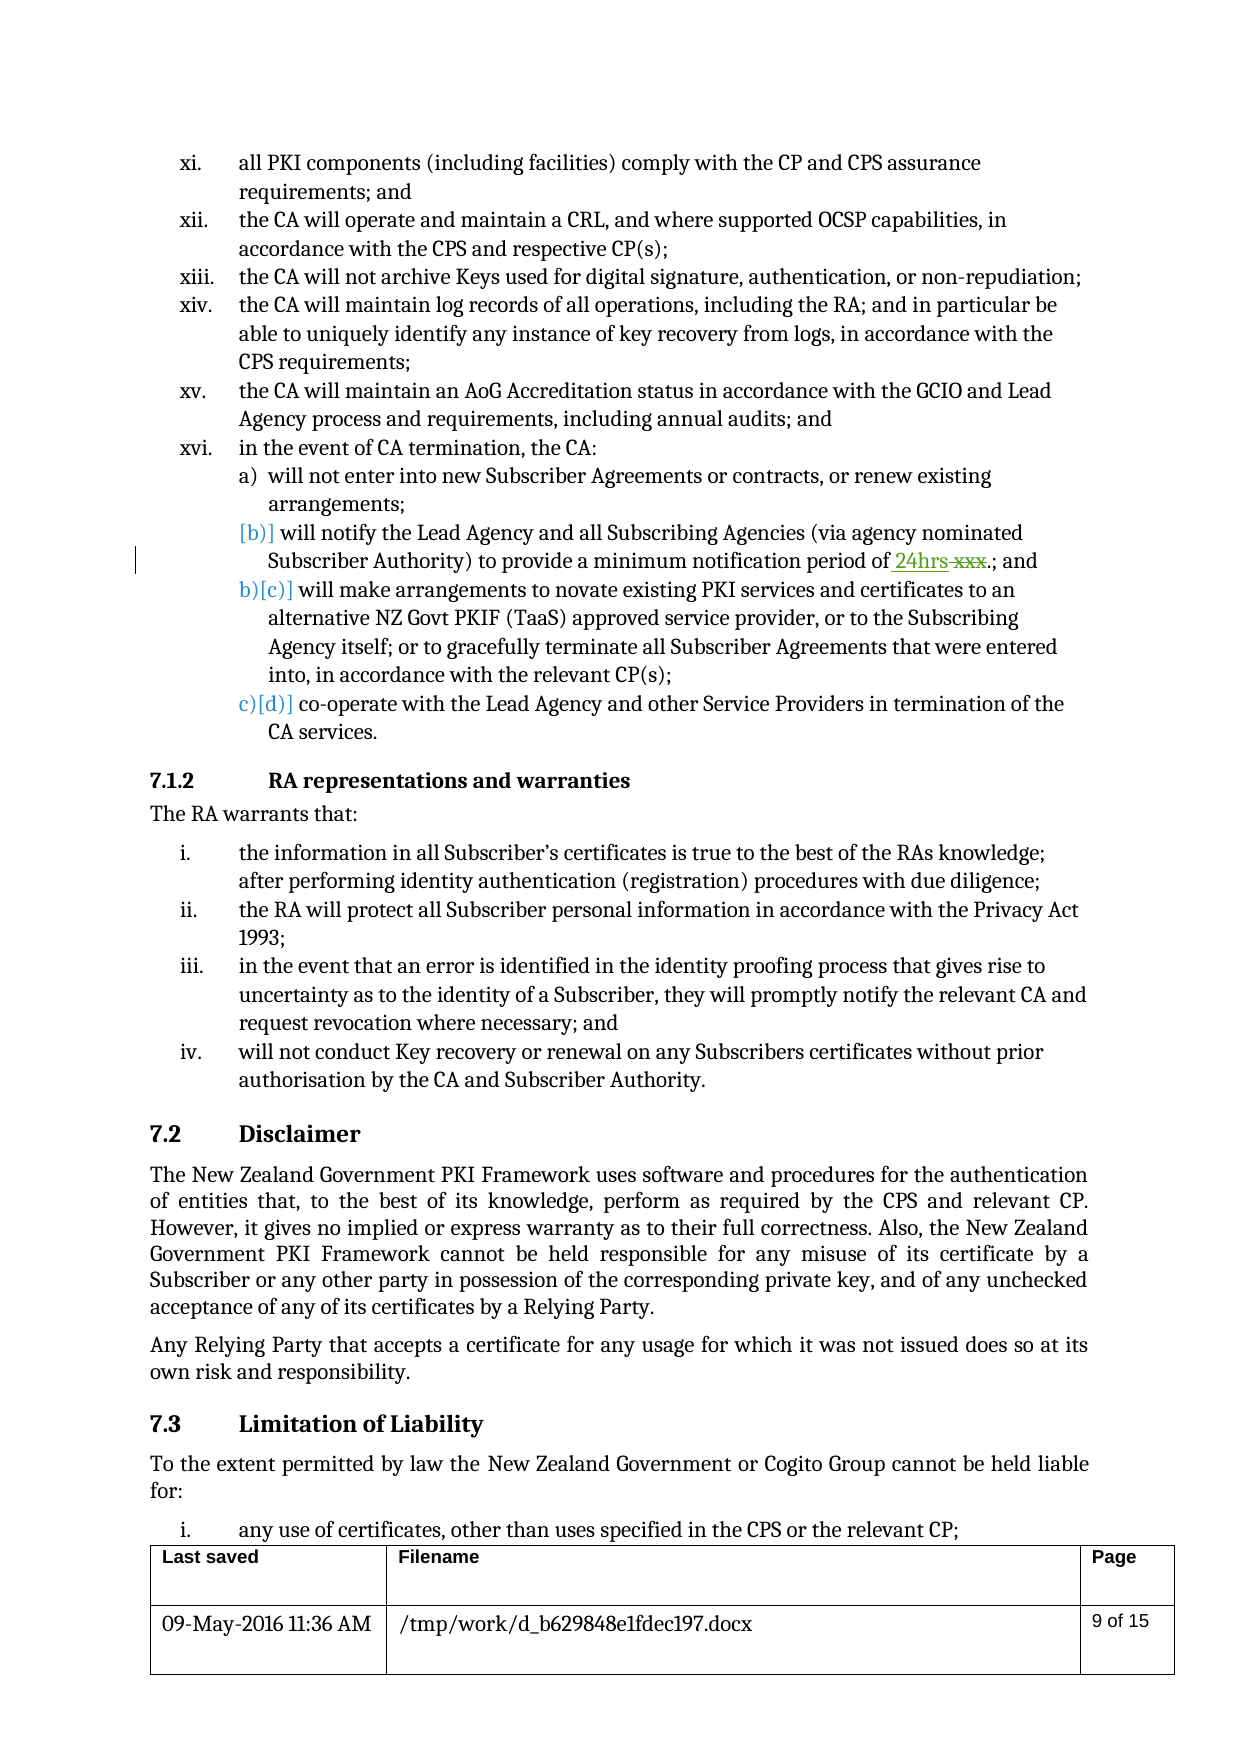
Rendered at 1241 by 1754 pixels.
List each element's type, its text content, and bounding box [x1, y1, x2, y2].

text The New Zealand Government PKI Framework uses software and procedures for the authentication of entities that, to the best of its knowledge, perform as required by the CPS and relevant CP. However, it gives no implied or express warranty as to their full correctness. Also, the New Zealand Government PKI Framework cannot be held responsible for any misuse of its certificate by a Subscriber or any other party in possession of the corresponding private key, and of any unchecked acceptance of any of its certificates by a Relying Party. [150, 1162, 1090, 1320]
list in the event of CA termination, the CA: [179, 434, 1090, 461]
list any use of certificates, other than uses specified in the CPS or the relevant CP; [180, 1516, 1090, 1543]
list all PKI components (including facilities) comply with the CP and CPS assurance requirements; and [179, 150, 1090, 205]
list the CA will operate and maintain a CRL, and where supported OCSP capabilities, in accordance with the CPS and respective CP(s); [179, 207, 1090, 262]
list will notify the Lead Agency and all Subscribing Agencies (via agency nominated Subscriber Authority) to provide a minimum notification period of.; and [239, 520, 1090, 574]
list the CA will maintain log records of all operations, including the RA; and in particular be able to uniquely identify any instance of key recovery from logs, in accordance with the CPS requirements; [179, 292, 1090, 375]
list the CA will maintain an AoG Accreditation status in accordance with the GCIO and Lead Agency process and requirements, including annual audits; and [179, 377, 1090, 432]
subtitle Disclaimer [150, 1120, 1090, 1149]
list the information in all Subscriber’s certificates is true to the best of the RAs knowledge; after performing identity authentication (registration) procedures with due diligence; [179, 839, 1090, 894]
list will make arrangements to novate existing PKI services and certificates to an alternative NZ Govt PKIF (TaaS) approved service provider, or to the Subscribing Agency itself; or to gracefully terminate all Subscriber Agreements that were entered into, in accordance with the relevant CP(s); [239, 577, 1090, 688]
text The RA warrants that: [150, 801, 1090, 827]
text Any Relying Party that accepts a certificate for any usage for which it was not issued does so at its own risk and responsibility. [150, 1332, 1090, 1385]
text To the extent permitted by law the New Zealand Government or Cogito Group cannot be held liable for: [150, 1451, 1090, 1504]
list will not enter into new Subscriber Agreements or contracts, or renew existing arrangements; [239, 463, 1090, 518]
subtitle RA representations and warranties [150, 768, 1090, 794]
list the CA will not archive Keys used for digital signature, authentication, or non-repudiation; [179, 264, 1090, 290]
list in the event that an error is identified in the identity proofing process that gives rise to uncertainty as to the identity of a Subscriber, they will promptly notify the relevant CA and request revocation where necessary; and [180, 953, 1090, 1036]
subtitle Limitation of Liability [150, 1410, 1090, 1439]
list will not conduct Key recovery or renewal on any Subscribers certificates without prior authorisation by the CA and Subscriber Authority. [180, 1038, 1090, 1093]
list co-operate with the Lead Agency and other Service Providers in termination of the CA services. [239, 690, 1090, 745]
list the RA will protect all Subscriber personal information in accordance with the Privacy Act 1993; [180, 896, 1090, 951]
